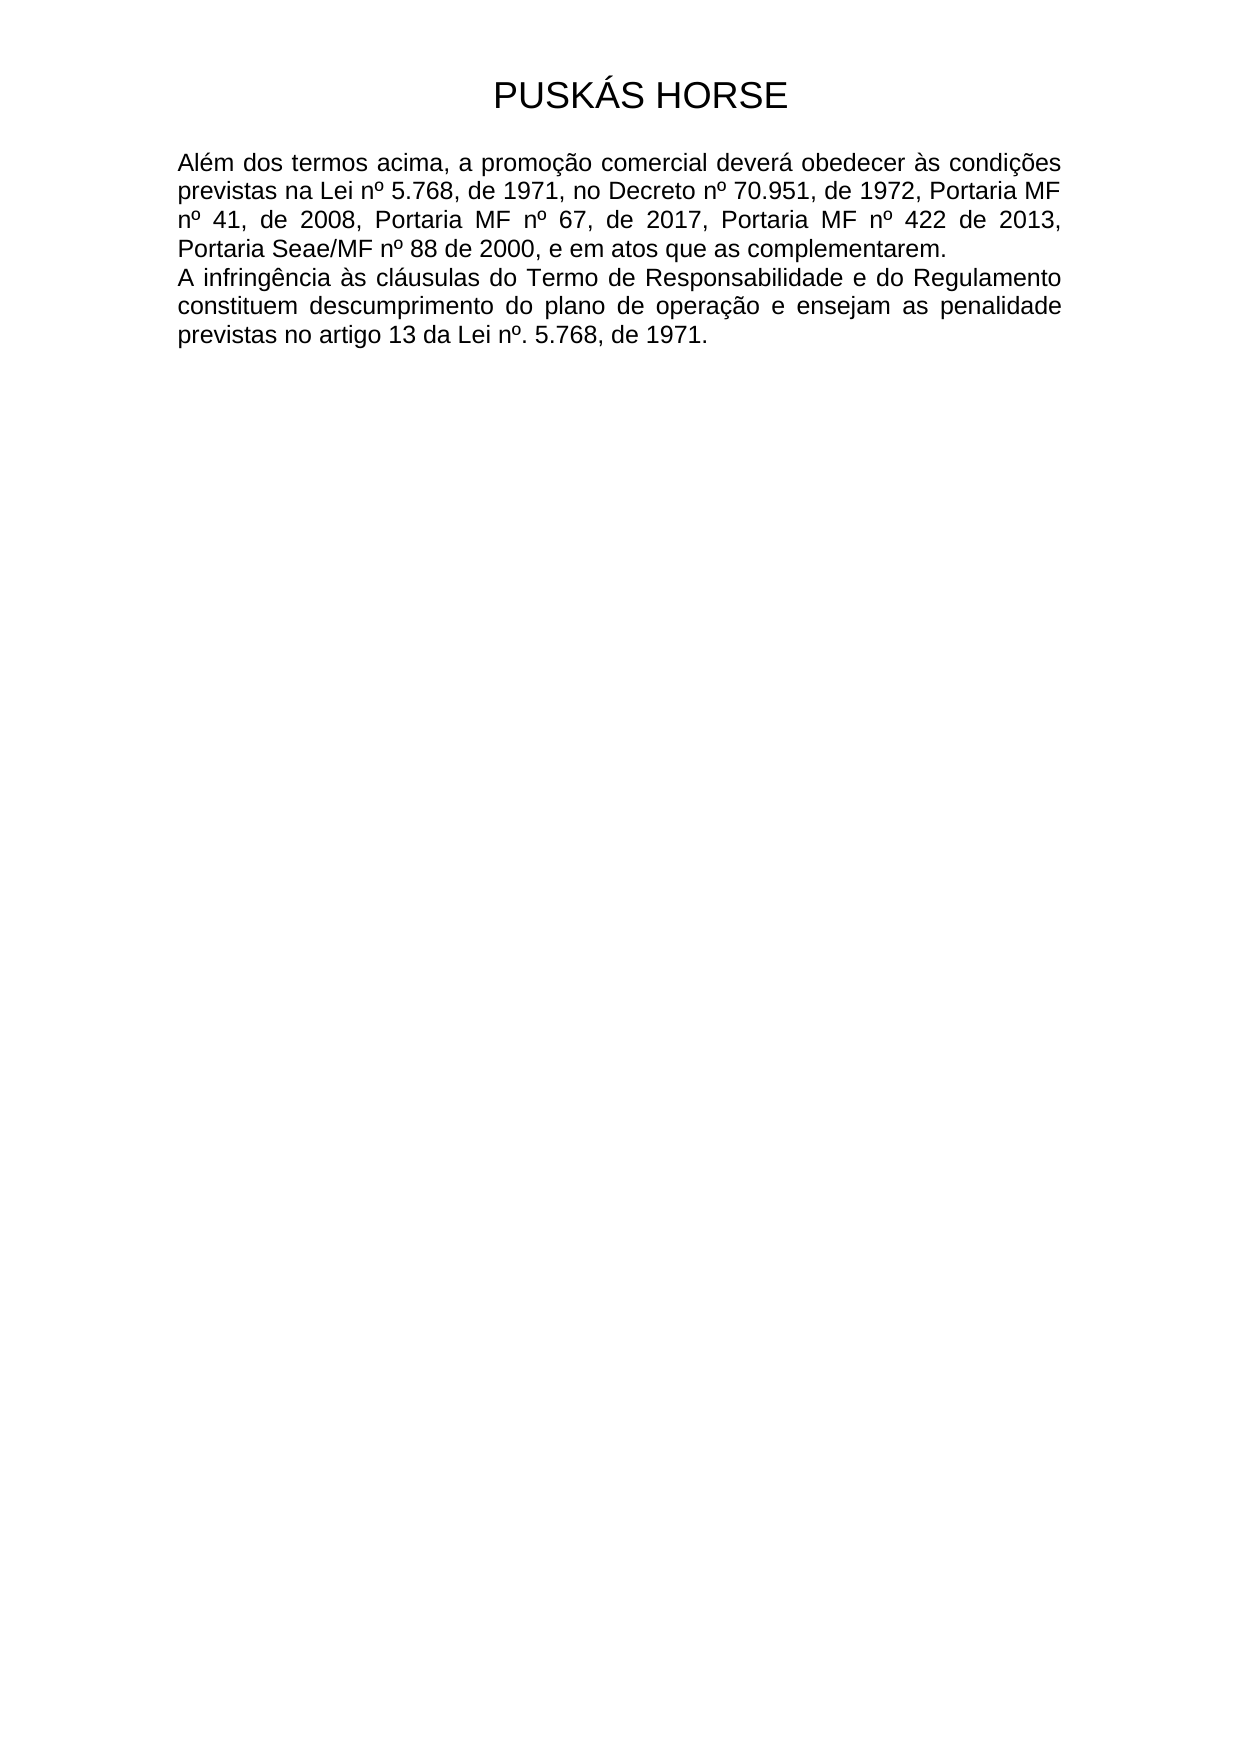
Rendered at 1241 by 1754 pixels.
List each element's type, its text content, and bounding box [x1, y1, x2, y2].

text Além dos termos acima, a promoção comercial deverá obedecer às condições previstas na Lei nº 5.768, de 1971, no Decreto nº 70.951, de 1972, Portaria MF nº 41, de 2008, Portaria MF nº 67, de 2017, Portaria MF nº 422 de 2013, Portaria Seae/MF nº 88 de 2000, e em atos que as complementarem. [177, 148, 1063, 263]
text A infringência às cláusulas do Termo de Responsabilidade e do Regulamento constituem descumprimento do plano de operação e ensejam as penalidade previstas no artigo 13 da Lei nº. 5.768, de 1971. [177, 263, 1063, 349]
